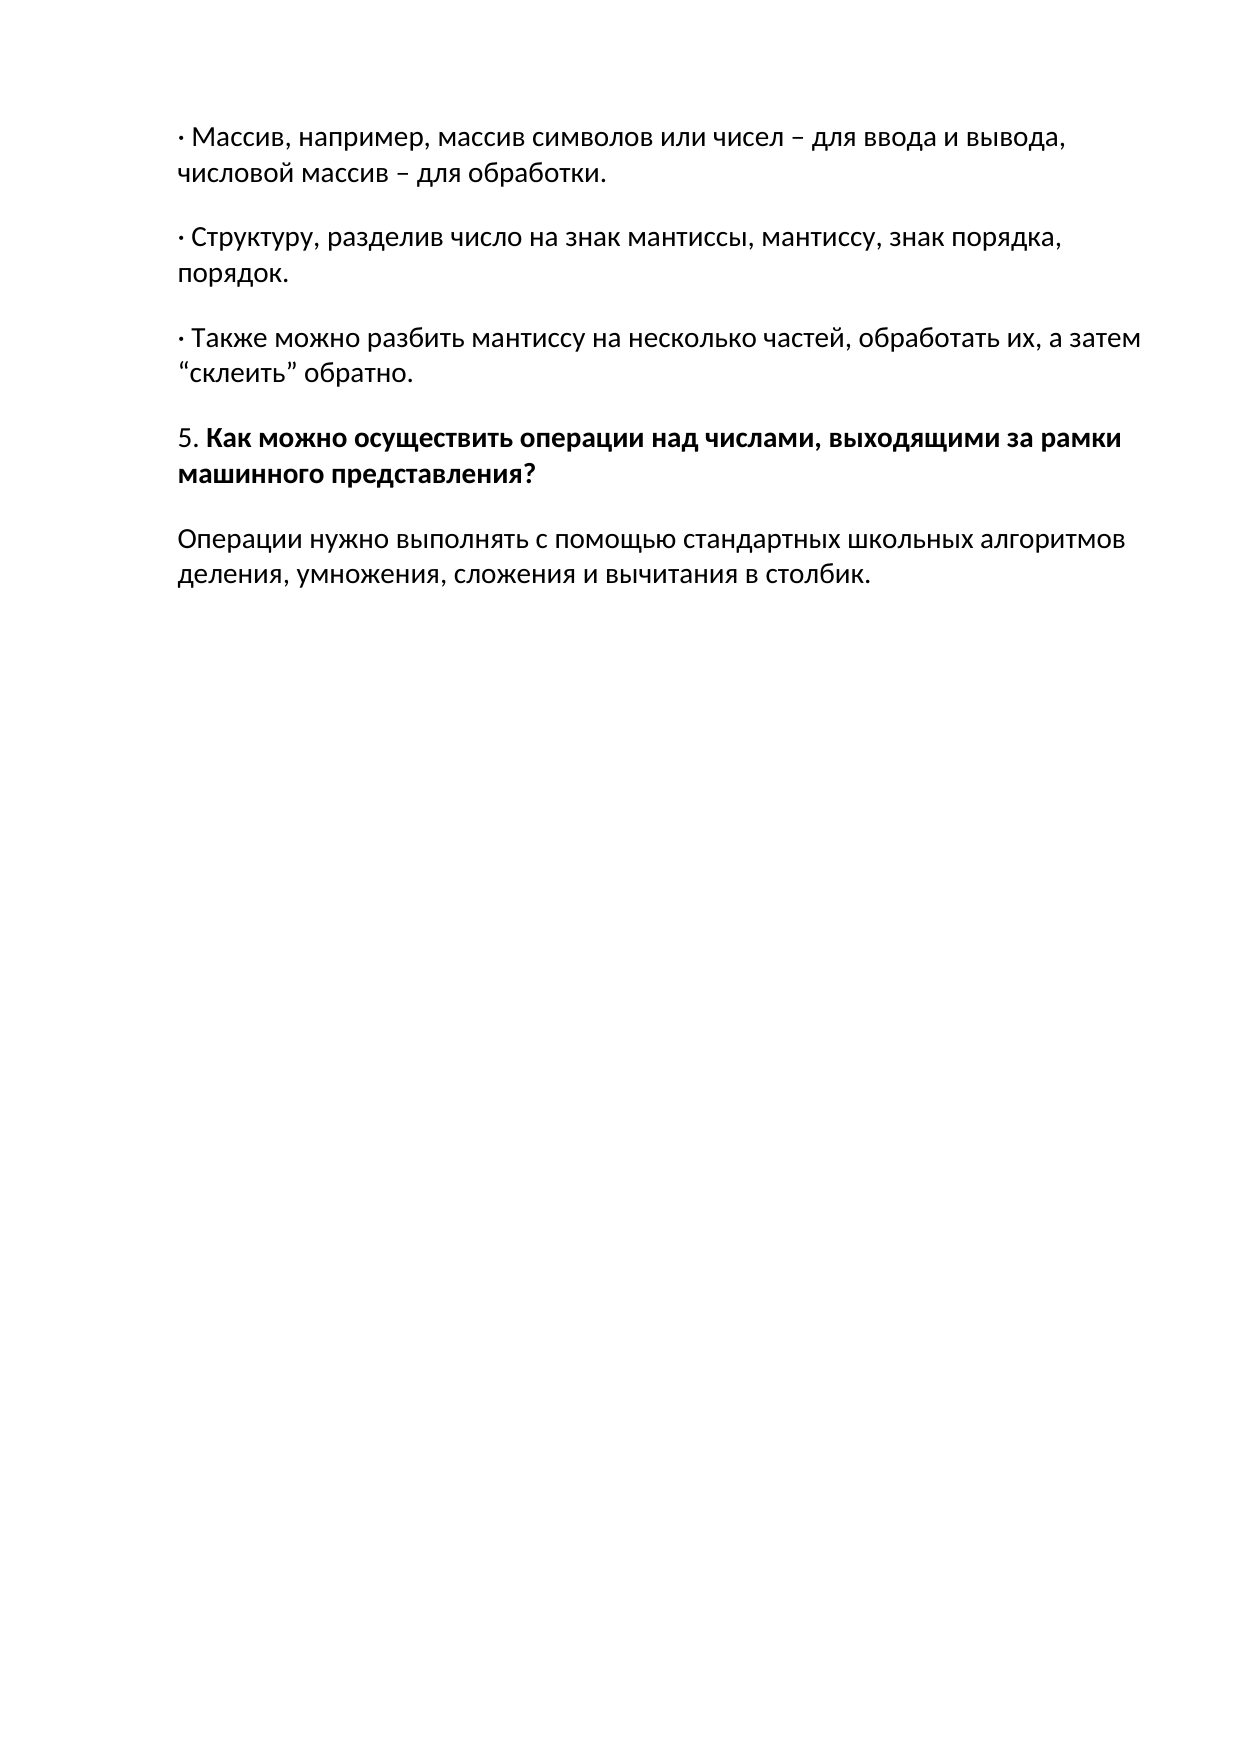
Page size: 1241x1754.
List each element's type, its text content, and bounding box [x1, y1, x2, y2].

text 5. Как можно осуществить операции над числами, выходящими за рамки машинного представления? [177, 419, 1152, 491]
text · Массив, например, массив символов или чисел – для ввода и вывода, числовой массив – для обработки. [177, 118, 1152, 189]
text · Структуру, разделив число на знак мантиссы, мантиссу, знак порядка, порядок. [177, 218, 1152, 290]
text Операции нужно выполнять с помощью стандартных школьных алгоритмов деления, умножения, сложения и вычитания в столбик. [177, 520, 1152, 591]
text · Также можно разбить мантиссу на несколько частей, обработать их, а затем “склеить” обратно. [177, 319, 1152, 390]
